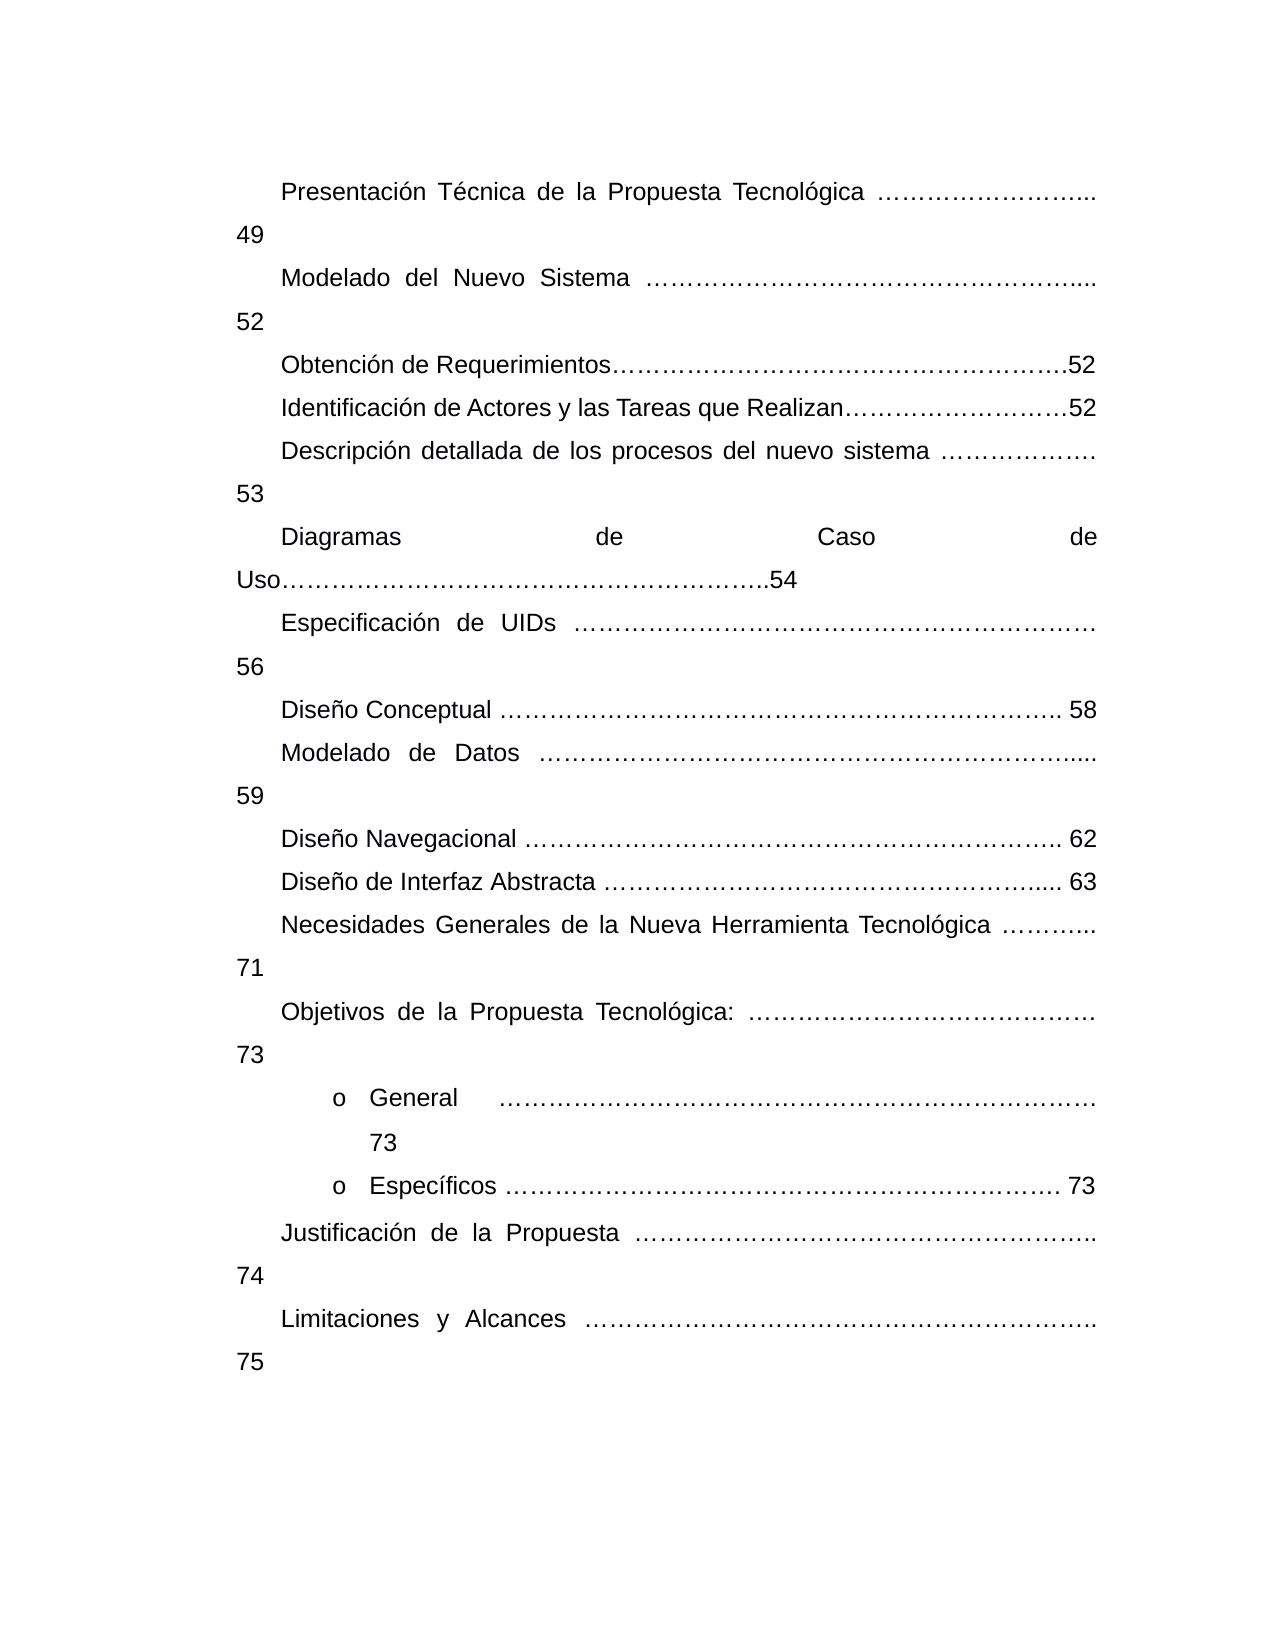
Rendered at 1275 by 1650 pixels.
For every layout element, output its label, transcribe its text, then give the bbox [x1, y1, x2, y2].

text Diseño Conceptual ………………………………………………………….. 58 [236, 695, 1098, 723]
text Especificación de UIDs ……………………………………………………… 56 [236, 608, 1098, 680]
text Objetivos de la Propuesta Tecnológica: …………………………………… 73 [236, 997, 1098, 1068]
text Diseño Navegacional ……………………………………………………….. 62 [236, 824, 1098, 853]
text Presentación Técnica de la Propuesta Tecnológica ……………………... 49 [236, 177, 1098, 249]
text Identificación de Actores y las Tareas que Realizan………………………52 [236, 393, 1098, 422]
text Obtención de Requerimientos……………………………………………….52 [236, 350, 1098, 378]
text Modelado del Nuevo Sistema …………………………………………….... 52 [236, 263, 1098, 335]
list Específicos …………………………………………………………. 73 [332, 1171, 1098, 1202]
text Diagramas de Caso de Uso…………………………………………………..54 [236, 522, 1098, 594]
text Justificación de la Propuesta ……………………………………………….. 74 [236, 1218, 1098, 1289]
text Limitaciones y Alcances …………………………………………………….. 75 [236, 1304, 1098, 1376]
list General ……………………………………………………………… 73 [332, 1083, 1098, 1157]
text Necesidades Generales de la Nueva Herramienta Tecnológica ………... 71 [236, 910, 1098, 982]
text Diseño de Interfaz Abstracta ……………………………………………..... 63 [236, 867, 1098, 896]
text Modelado de Datos ………………………………………………………..... 59 [236, 738, 1098, 810]
text Descripción detallada de los procesos del nuevo sistema ………………. 53 [236, 436, 1098, 508]
